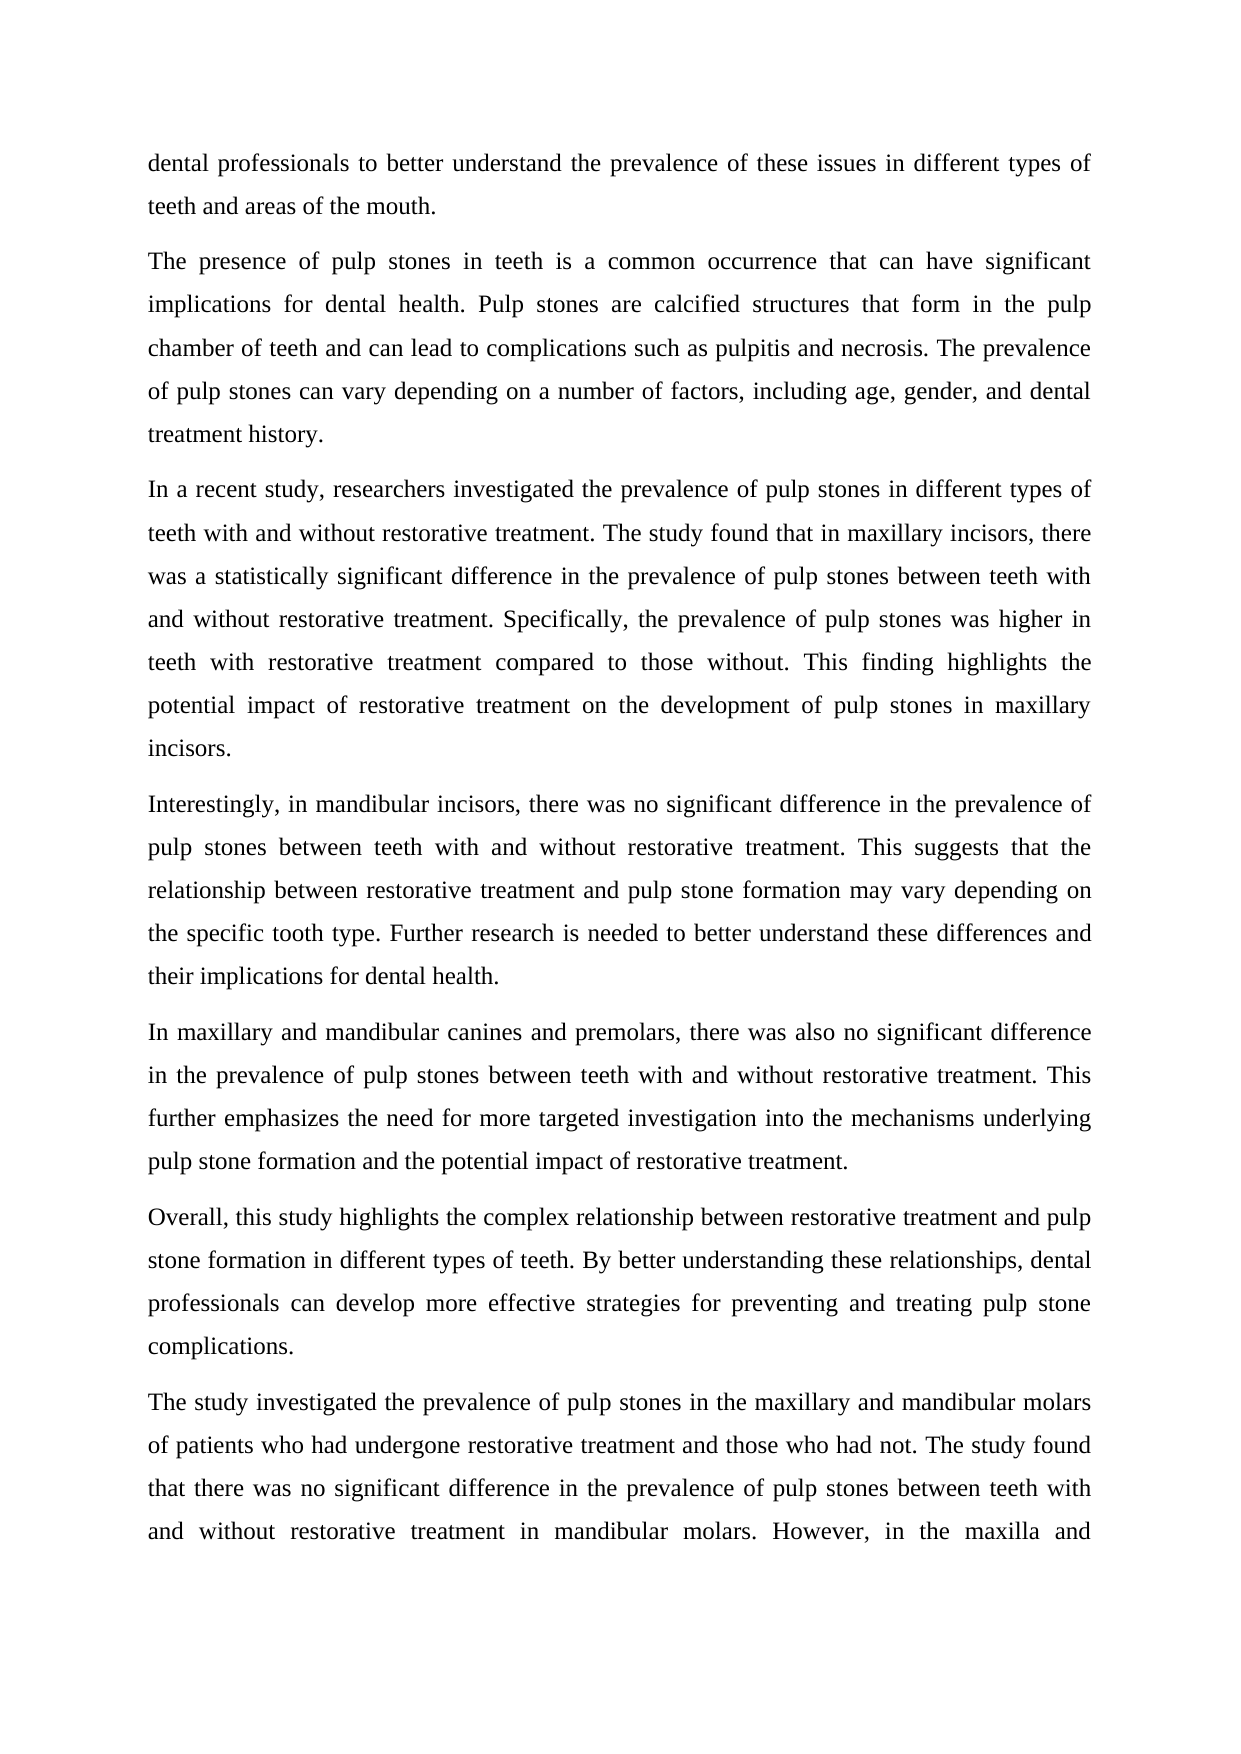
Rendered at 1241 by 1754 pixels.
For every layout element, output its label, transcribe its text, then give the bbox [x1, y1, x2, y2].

text The presence of pulp stones in teeth is a common occurrence that can have significant implications for dental health. Pulp stones are calcified structures that form in the pulp chamber of teeth and can lead to complications such as pulpitis and necrosis. The prevalence of pulp stones can vary depending on a number of factors, including age, gender, and dental treatment history. [148, 246, 1092, 448]
text In maxillary and mandibular canines and premolars, there was also no significant difference in the prevalence of pulp stones between teeth with and without restorative treatment. This further emphasizes the need for more targeted investigation into the mechanisms underlying pulp stone formation and the potential impact of restorative treatment. [148, 1017, 1092, 1175]
text Overall, this study highlights the complex relationship between restorative treatment and pulp stone formation in different types of teeth. By better understanding these relationships, dental professionals can develop more effective strategies for preventing and treating pulp stone complications. [148, 1202, 1092, 1360]
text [148, 148, 1092, 219]
text Interestingly, in mandibular incisors, there was no significant difference in the prevalence of pulp stones between teeth with and without restorative treatment. This suggests that the relationship between restorative treatment and pulp stone formation may vary depending on the specific tooth type. Further research is needed to better understand these differences and their implications for dental health. [148, 789, 1092, 990]
text In a recent study, researchers investigated the prevalence of pulp stones in different types of teeth with and without restorative treatment. The study found that in maxillary incisors, there was a statistically significant difference in the prevalence of pulp stones between teeth with and without restorative treatment. Specifically, the prevalence of pulp stones was higher in teeth with restorative treatment compared to those without. This finding highlights the potential impact of restorative treatment on the development of pulp stones in maxillary incisors. [148, 474, 1092, 762]
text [148, 1387, 1092, 1545]
